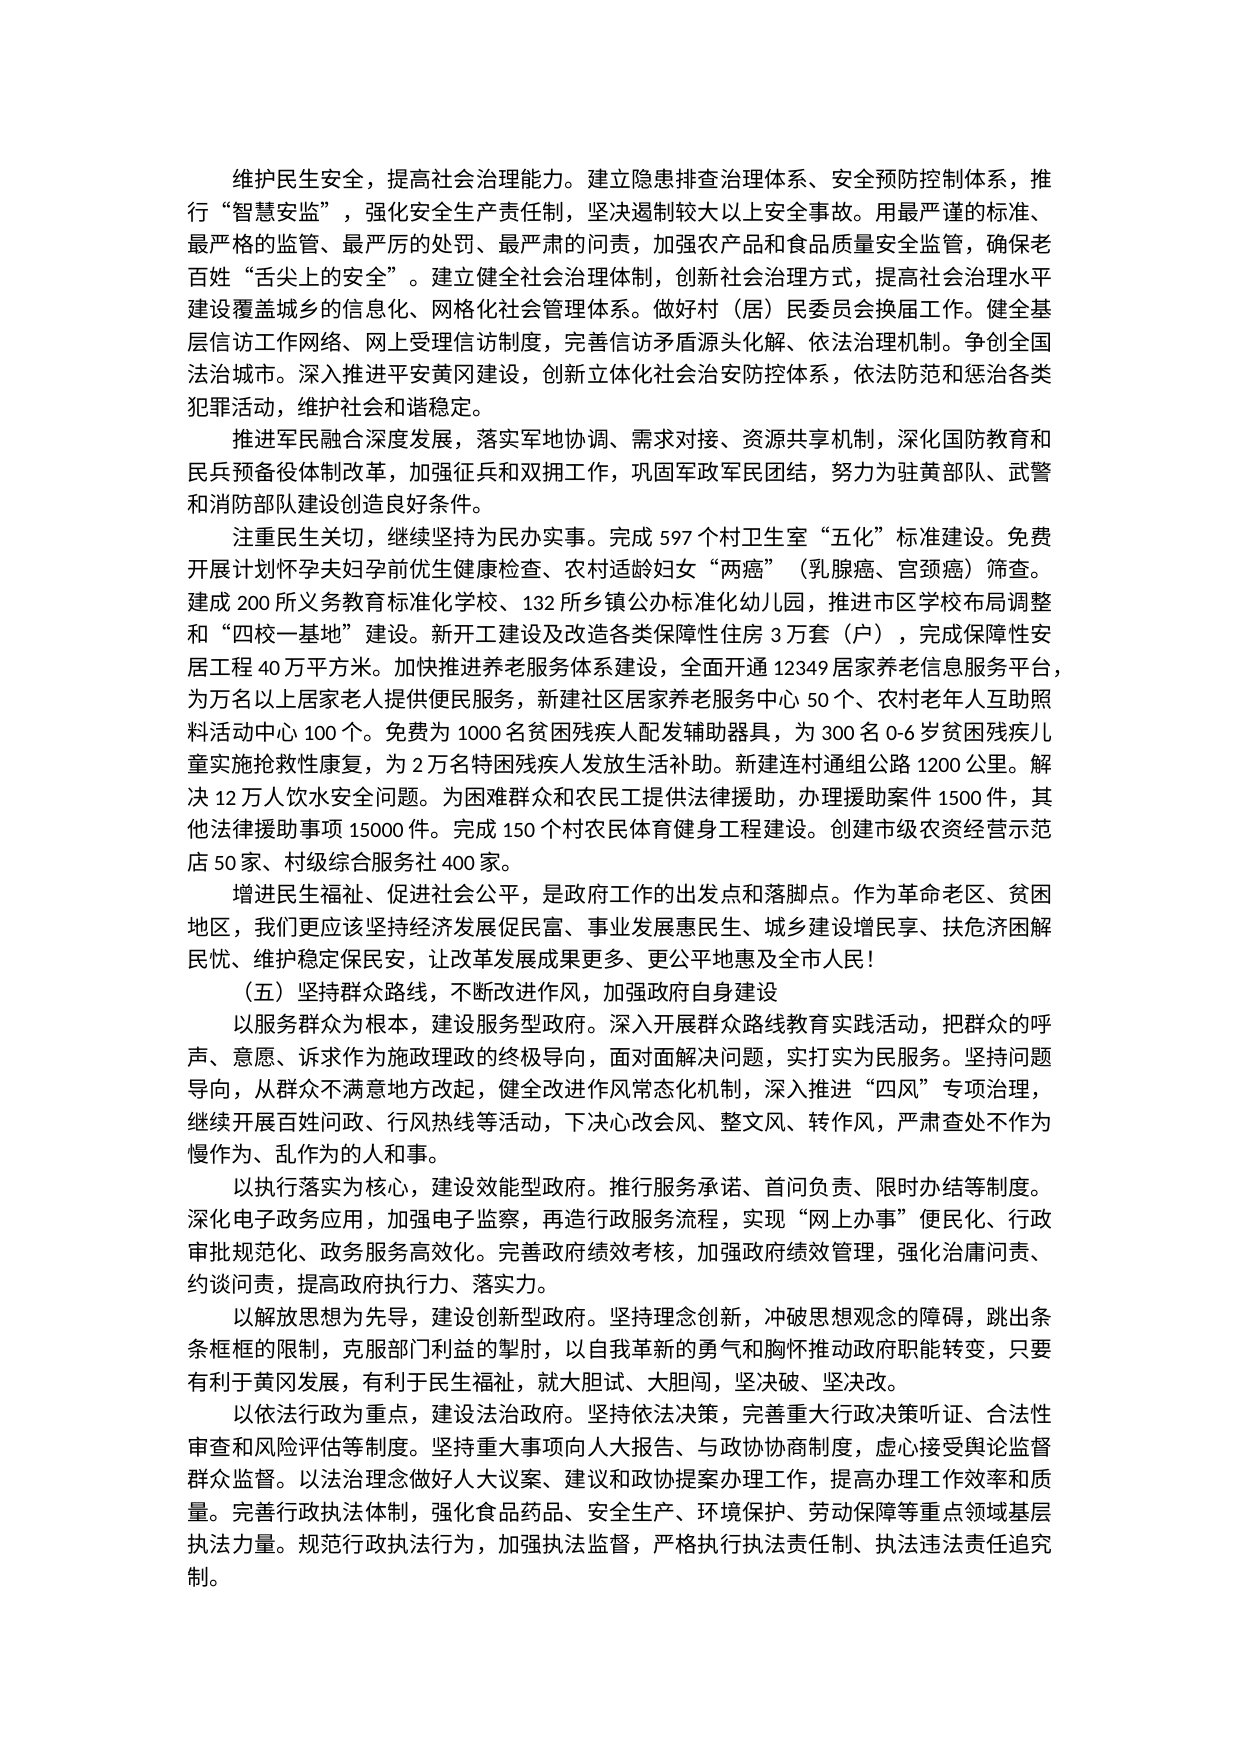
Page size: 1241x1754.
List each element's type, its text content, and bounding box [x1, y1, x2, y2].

text 以执行落实为核心，建设效能型政府。推行服务承诺、首问负责、限时办结等制度。深化电子政务应用，加强电子监察，再造行政服务流程，实现“网上办事”便民化、行政审批规范化、政务服务高效化。完善政府绩效考核，加强政府绩效管理，强化治庸问责、约谈问责，提高政府执行力、落实力。 [187, 1169, 1053, 1299]
text 以服务群众为根本，建设服务型政府。深入开展群众路线教育实践活动，把群众的呼声、意愿、诉求作为施政理政的终极导向，面对面解决问题，实打实为民服务。坚持问题导向，从群众不满意地方改起，健全改进作风常态化机制，深入推进“四风”专项治理，继续开展百姓问政、行风热线等活动，下决心改会风、整文风、转作风，严肃查处不作为、慢作为、乱作为的人和事。 [187, 1007, 1053, 1169]
text 以解放思想为先导，建设创新型政府。坚持理念创新，冲破思想观念的障碍，跳出条条框框的限制，克服部门利益的掣肘，以自我革新的勇气和胸怀推动政府职能转变，只要有利于黄冈发展，有利于民生福祉，就大胆试、大胆闯，坚决破、坚决改。 [187, 1299, 1053, 1397]
text 以依法行政为重点，建设法治政府。坚持依法决策，完善重大行政决策听证、合法性审查和风险评估等制度。坚持重大事项向人大报告、与政协协商制度，虚心接受舆论监督、群众监督。以法治理念做好人大议案、建议和政协提案办理工作，提高办理工作效率和质量。完善行政执法体制，强化食品药品、安全生产、环境保护、劳动保障等重点领域基层执法力量。规范行政执法行为，加强执法监督，严格执行执法责任制、执法违法责任追究制。 [187, 1397, 1053, 1592]
text 注重民生关切，继续坚持为民办实事。完成597个村卫生室“五化”标准建设。免费开展计划怀孕夫妇孕前优生健康检查、农村适龄妇女“两癌”（乳腺癌、宫颈癌）筛查。建成200所义务教育标准化学校、132所乡镇公办标准化幼儿园，推进市区学校布局调整和“四校一基地”建设。新开工建设及改造各类保障性住房3万套（户），完成保障性安居工程40万平方米。加快推进养老服务体系建设，全面开通12349居家养老信息服务平台，为万名以上居家老人提供便民服务，新建社区居家养老服务中心50个、农村老年人互助照料活动中心100个。免费为1000名贫困残疾人配发辅助器具，为300名0-6岁贫困残疾儿童实施抢救性康复，为2万名特困残疾人发放生活补助。新建连村通组公路1200公里。解决12万人饮水安全问题。为困难群众和农民工提供法律援助，办理援助案件1500件，其他法律援助事项15000件。完成150个村农民体育健身工程建设。创建市级农资经营示范店50家、村级综合服务社400家。 [187, 519, 1053, 877]
text 维护民生安全，提高社会治理能力。建立隐患排查治理体系、安全预防控制体系，推行“智慧安监”，强化安全生产责任制，坚决遏制较大以上安全事故。用最严谨的标准、最严格的监管、最严厉的处罚、最严肃的问责，加强农产品和食品质量安全监管，确保老百姓“舌尖上的安全”。建立健全社会治理体制，创新社会治理方式，提高社会治理水平。建设覆盖城乡的信息化、网格化社会管理体系。做好村（居）民委员会换届工作。健全基层信访工作网络、网上受理信访制度，完善信访矛盾源头化解、依法治理机制。争创全国法治城市。深入推进平安黄冈建设，创新立体化社会治安防控体系，依法防范和惩治各类犯罪活动，维护社会和谐稳定。 [187, 162, 1053, 422]
text （五）坚持群众路线，不断改进作风，加强政府自身建设 [187, 974, 1053, 1007]
text 推进军民融合深度发展，落实军地协调、需求对接、资源共享机制，深化国防教育和民兵预备役体制改革，加强征兵和双拥工作，巩固军政军民团结，努力为驻黄部队、武警和消防部队建设创造良好条件。 [187, 422, 1053, 519]
text 增进民生福祉、促进社会公平，是政府工作的出发点和落脚点。作为革命老区、贫困地区，我们更应该坚持经济发展促民富、事业发展惠民生、城乡建设增民享、扶危济困解民忧、维护稳定保民安，让改革发展成果更多、更公平地惠及全市人民！ [187, 877, 1053, 974]
